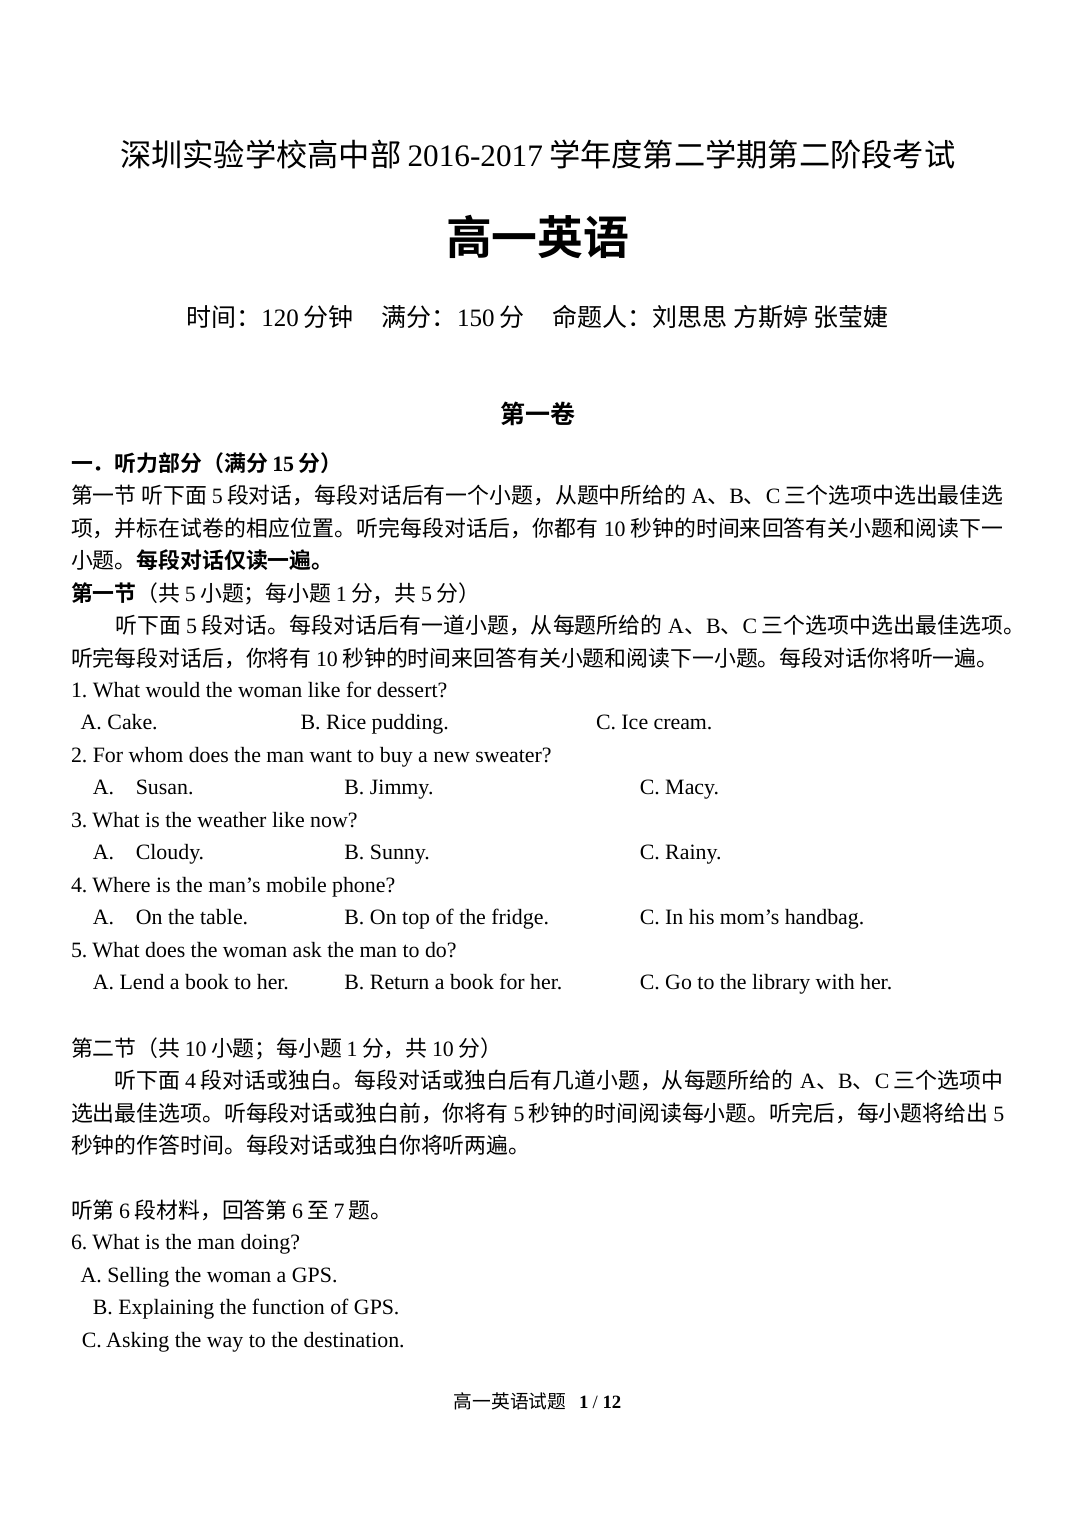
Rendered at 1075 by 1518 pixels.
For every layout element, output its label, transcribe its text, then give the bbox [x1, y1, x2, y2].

text 深圳实验学校高中部2016-2017学年度第二学期第二阶段考试 [71, 120, 1004, 185]
text A. Cake. B. Rice pudding. C. Ice cream. [71, 705, 1004, 738]
text 一．听力部分（满分15分） [71, 445, 1004, 478]
text A. Selling the woman a GPS. [71, 1258, 1004, 1290]
text 听下面4段对话或独白。每段对话或独白后有几道小题，从每题所给的A、B、C三个选项中选出最佳选项。听每段对话或独白前，你将有5秒钟的时间阅读每小题。听完后，每小题将给出5秒钟的作答时间。每段对话或独白你将听两遍。 [71, 1063, 1004, 1160]
text 听第6段材料，回答第6至7题。 [71, 1193, 1004, 1225]
text 第一节 听下面5段对话，每段对话后有一个小题，从题中所给的A、B、C三个选项中选出最佳选项，并标在试卷的相应位置。听完每段对话后，你都有10秒钟的时间来回答有关小题和阅读下一小题。每段对话仅读一遍。 [71, 478, 1004, 575]
text 高一英语 [71, 185, 1004, 283]
text C. Asking the way to the destination. [71, 1323, 1004, 1355]
list Susan. B. Jimmy. C. Macy. [93, 770, 1004, 803]
text 2. For whom does the man want to buy a new sweater? [71, 738, 1004, 770]
text B. Explaining the function of GPS. [71, 1290, 1004, 1323]
text 4. Where is the man’s mobile phone? [71, 868, 1004, 900]
text 时间：120分钟 满分：150分 命题人：刘思思 方斯婷 张莹婕 [71, 283, 1004, 348]
list On the table. B. On top of the fridge. C. In his mom’s handbag. [93, 900, 1004, 933]
text 第二节（共10小题；每小题1分，共10分） [71, 1030, 1004, 1063]
text 5. What does the woman ask the man to do? [71, 933, 1004, 965]
text 第一卷 [71, 380, 1004, 445]
text 6. What is the man doing? [71, 1225, 1004, 1258]
text 3. What is the weather like now? [71, 803, 1004, 835]
text A. Lend a book to her. B. Return a book for her. C. Go to the library with her. [71, 965, 1004, 998]
text 第一节（共5小题；每小题1分，共5分） [71, 575, 1004, 608]
text 听下面5段对话。每段对话后有一道小题，从每题所给的A、B、C三个选项中选出最佳选项。听完每段对话后，你将有10秒钟的时间来回答有关小题和阅读下一小题。每段对话你将听一遍。 [71, 608, 1004, 673]
text 1. What would the woman like for dessert? [71, 673, 1004, 705]
list Cloudy. B. Sunny. C. Rainy. [93, 835, 1004, 868]
